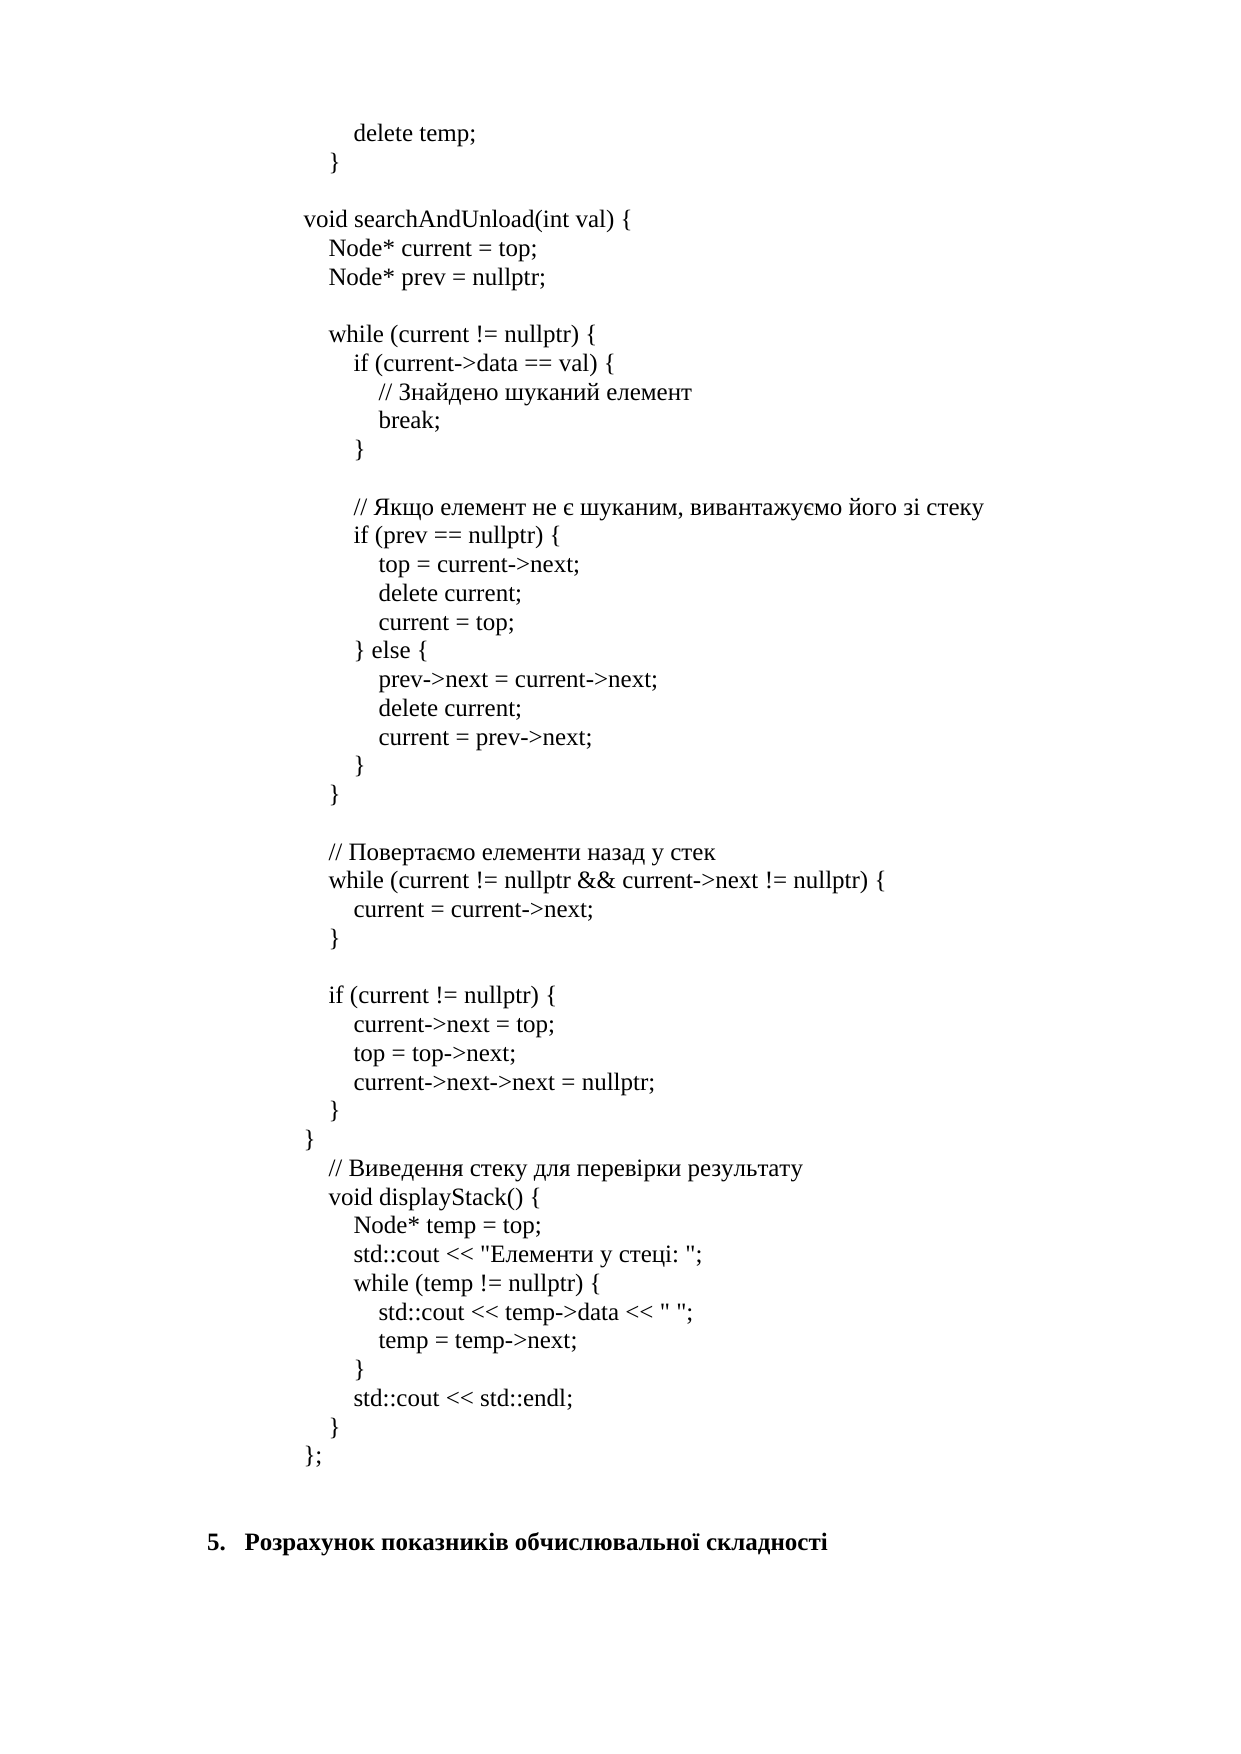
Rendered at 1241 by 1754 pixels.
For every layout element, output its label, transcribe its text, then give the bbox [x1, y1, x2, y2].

text current = top; [244, 607, 1152, 636]
text Node* prev = nullptr; [244, 262, 1152, 291]
text } [244, 1096, 1152, 1124]
text delete temp; [244, 118, 1152, 147]
text }; [244, 1441, 1152, 1469]
list Розрахунок показників обчислювальної складності [207, 1527, 1152, 1556]
text current->next->next = nullptr; [244, 1067, 1152, 1096]
text } [244, 1412, 1152, 1441]
text } [244, 1124, 1152, 1153]
text if (current != nullptr) { [244, 981, 1152, 1009]
text } [244, 434, 1152, 463]
text current = prev->next; [244, 722, 1152, 751]
text } [244, 751, 1152, 779]
text // Повертаємо елементи назад у стек [244, 837, 1152, 866]
text top = current->next; [244, 549, 1152, 578]
text current->next = top; [244, 1009, 1152, 1038]
text // Якщо елемент не є шуканим, вивантажуємо його зі стеку [244, 492, 1152, 521]
text } [244, 1354, 1152, 1383]
text void displayStack() { [244, 1182, 1152, 1211]
text prev->next = current->next; [244, 664, 1152, 693]
text void searchAndUnload(int val) { [244, 204, 1152, 233]
text // Знайдено шуканий елемент [244, 377, 1152, 406]
text std::cout << std::endl; [244, 1383, 1152, 1412]
text std::cout << "Елементи у стеці: "; [244, 1239, 1152, 1268]
text std::cout << temp->data << " "; [244, 1297, 1152, 1326]
text if (prev == nullptr) { [244, 521, 1152, 549]
text while (current != nullptr) { [244, 319, 1152, 348]
text temp = temp->next; [244, 1326, 1152, 1354]
text if (current->data == val) { [244, 348, 1152, 377]
text top = top->next; [244, 1038, 1152, 1067]
text delete current; [244, 578, 1152, 607]
text } [244, 779, 1152, 808]
text while (temp != nullptr) { [244, 1268, 1152, 1297]
text while (current != nullptr && current->next != nullptr) { [244, 866, 1152, 894]
text } else { [244, 636, 1152, 664]
text Node* temp = top; [244, 1211, 1152, 1239]
text delete current; [244, 693, 1152, 722]
text current = current->next; [244, 894, 1152, 923]
text Node* current = top; [244, 233, 1152, 262]
text // Виведення стеку для перевірки результату [244, 1153, 1152, 1182]
text } [244, 923, 1152, 952]
text break; [244, 406, 1152, 434]
text } [244, 147, 1152, 176]
